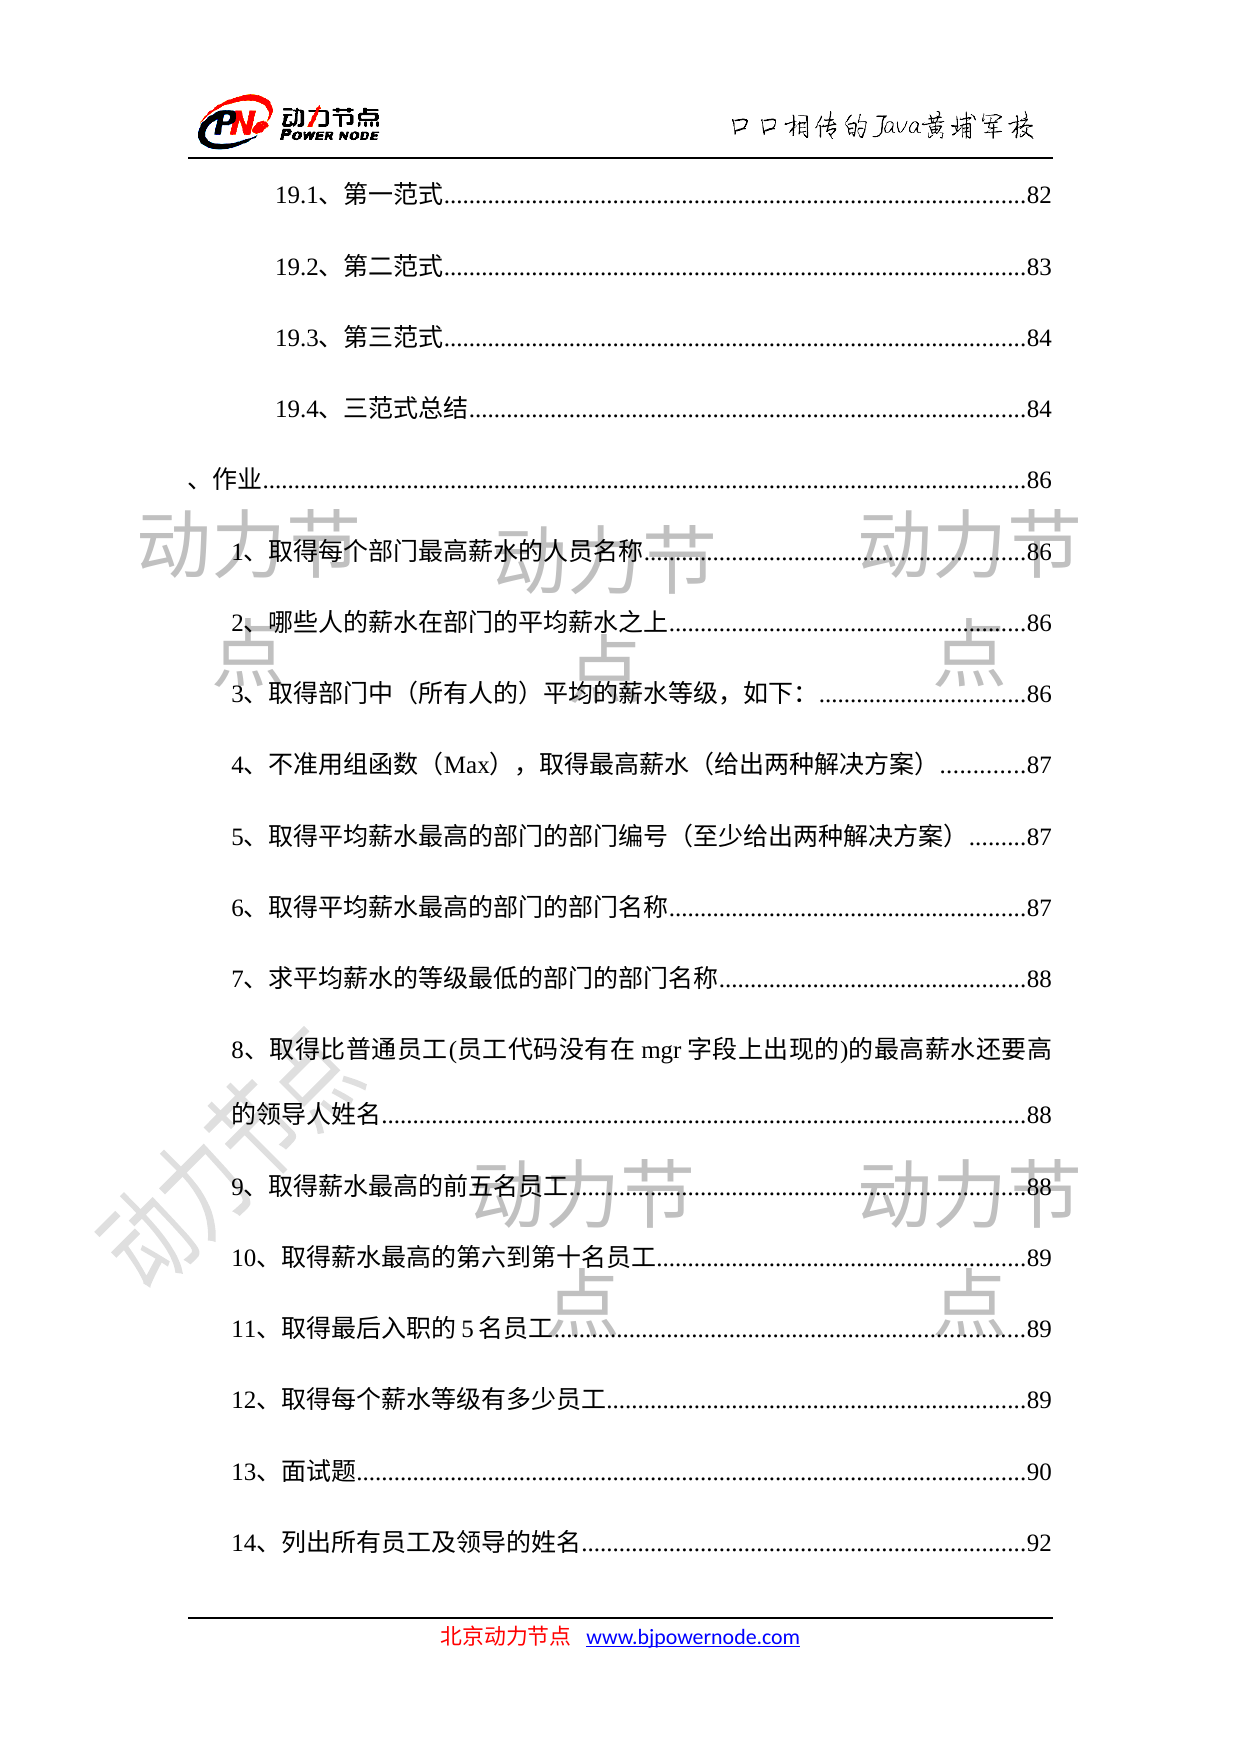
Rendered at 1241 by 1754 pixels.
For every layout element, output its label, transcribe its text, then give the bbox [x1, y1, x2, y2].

text 9、取得薪水最高的前五名员工 88 [231, 1152, 1053, 1217]
text 19.2、第二范式 83 [275, 232, 1053, 297]
text 19.3、第三范式 84 [275, 303, 1053, 368]
text 6、取得平均薪水最高的部门的部门名称 87 [231, 873, 1053, 938]
text 7、求平均薪水的等级最低的部门的部门名称 88 [231, 944, 1053, 1009]
text 8、取得比普通员工(员工代码没有在mgr字段上出现的)的最高薪水还要高的领导人姓名 88 [231, 1016, 1053, 1146]
text 3、取得部门中（所有人的）平均的薪水等级，如下： 86 [231, 659, 1053, 724]
text 10、取得薪水最高的第六到第十名员工 89 [231, 1223, 1053, 1288]
text 2、哪些人的薪水在部门的平均薪水之上 86 [231, 588, 1053, 653]
text 4、不准用组函数（Max），取得最高薪水（给出两种解决方案） 87 [231, 731, 1053, 796]
text 1、取得每个部门最高薪水的人员名称 86 [231, 517, 1053, 582]
picture [187, 88, 1053, 155]
text 11、取得最后入职的5名员工 89 [231, 1294, 1053, 1359]
text 13、面试题 90 [231, 1437, 1053, 1502]
text 19.1、第一范式 82 [275, 161, 1053, 226]
text 14、列出所有员工及领导的姓名 92 [231, 1508, 1053, 1573]
text 12、取得每个薪水等级有多少员工 89 [231, 1366, 1053, 1431]
text 、作业 86 [187, 446, 1053, 511]
text 19.4、三范式总结 84 [275, 374, 1053, 439]
text 5、取得平均薪水最高的部门的部门编号（至少给出两种解决方案） 87 [231, 802, 1053, 867]
